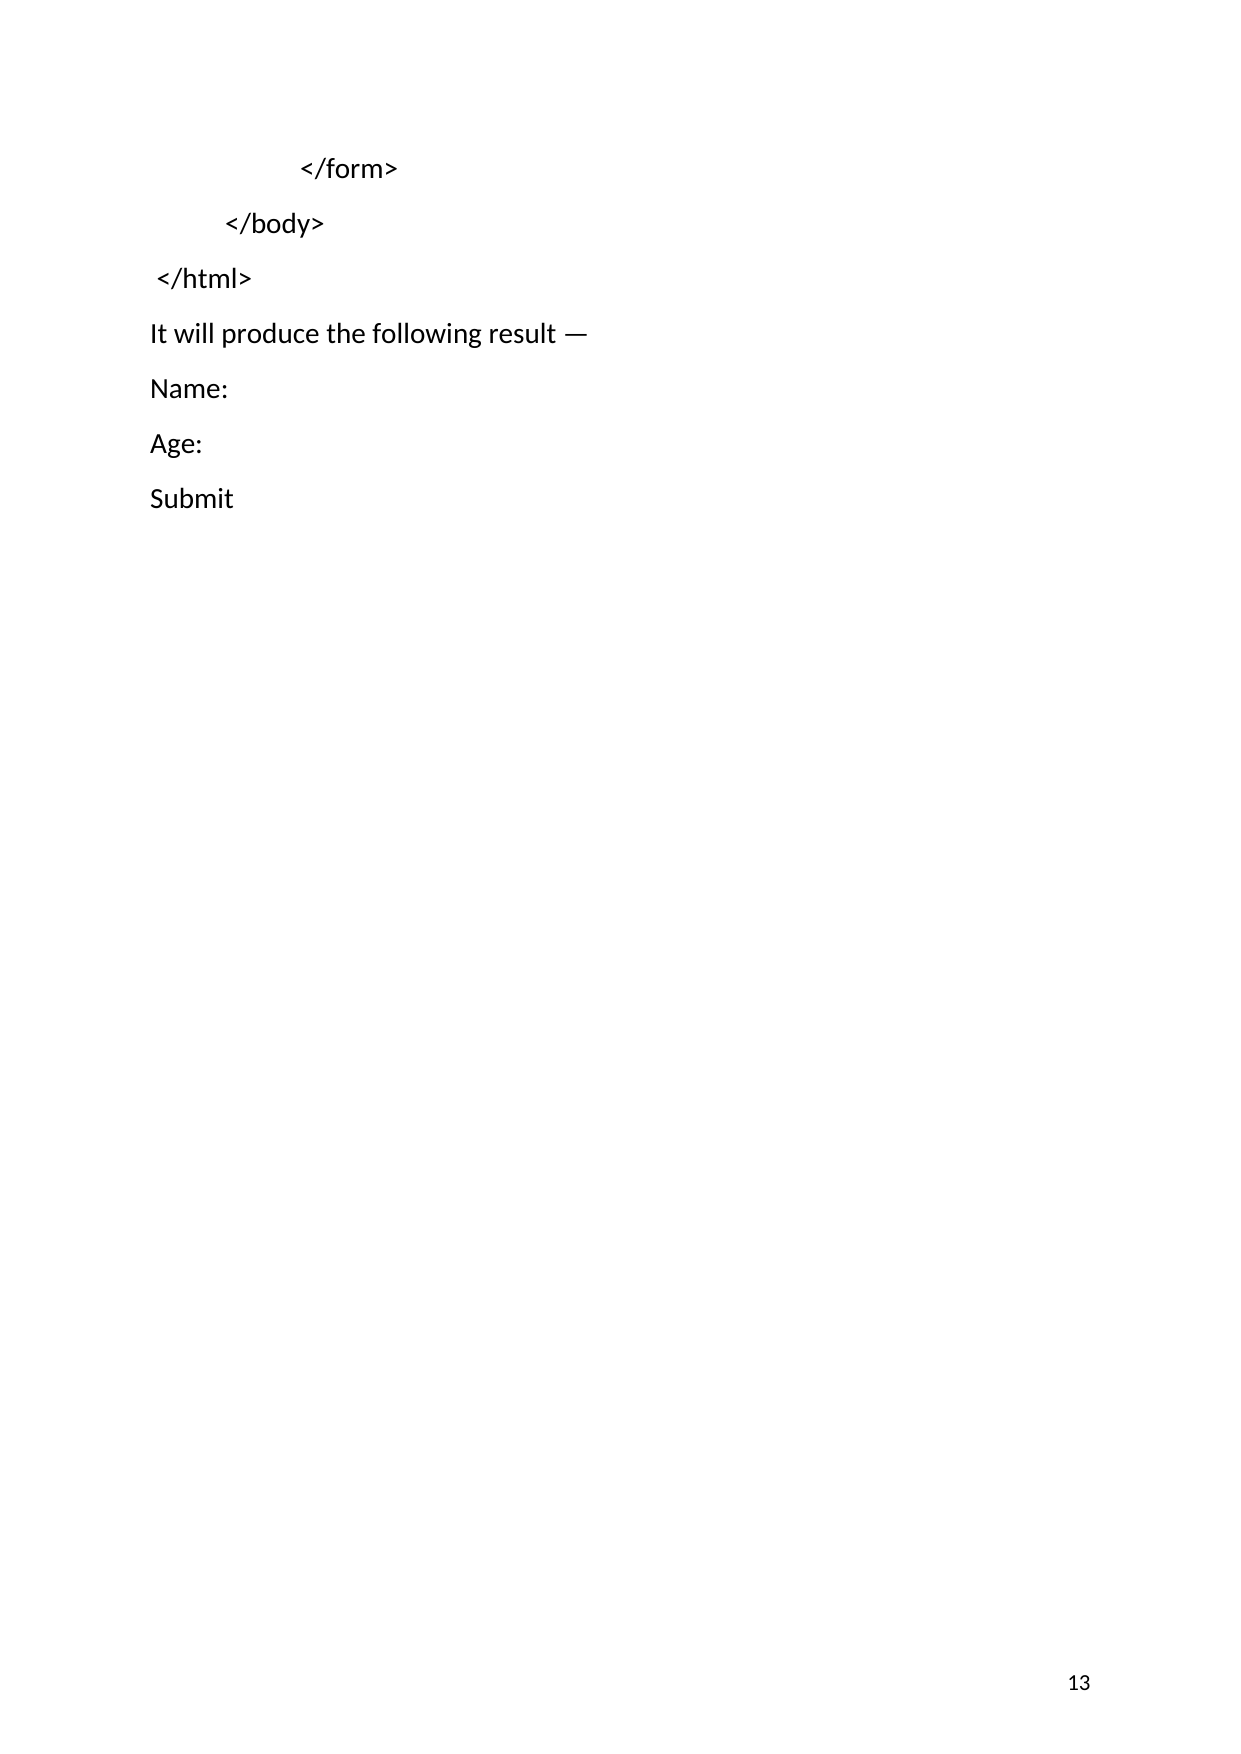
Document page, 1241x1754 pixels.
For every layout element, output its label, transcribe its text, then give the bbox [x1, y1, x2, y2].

text </body> [150, 205, 1090, 241]
text Age: [150, 426, 1090, 461]
text Name: [150, 370, 1090, 406]
text </form> [225, 150, 1090, 186]
text Submit [150, 481, 1090, 516]
text </html> [150, 260, 1090, 296]
text It will produce the following result — [150, 315, 1090, 351]
